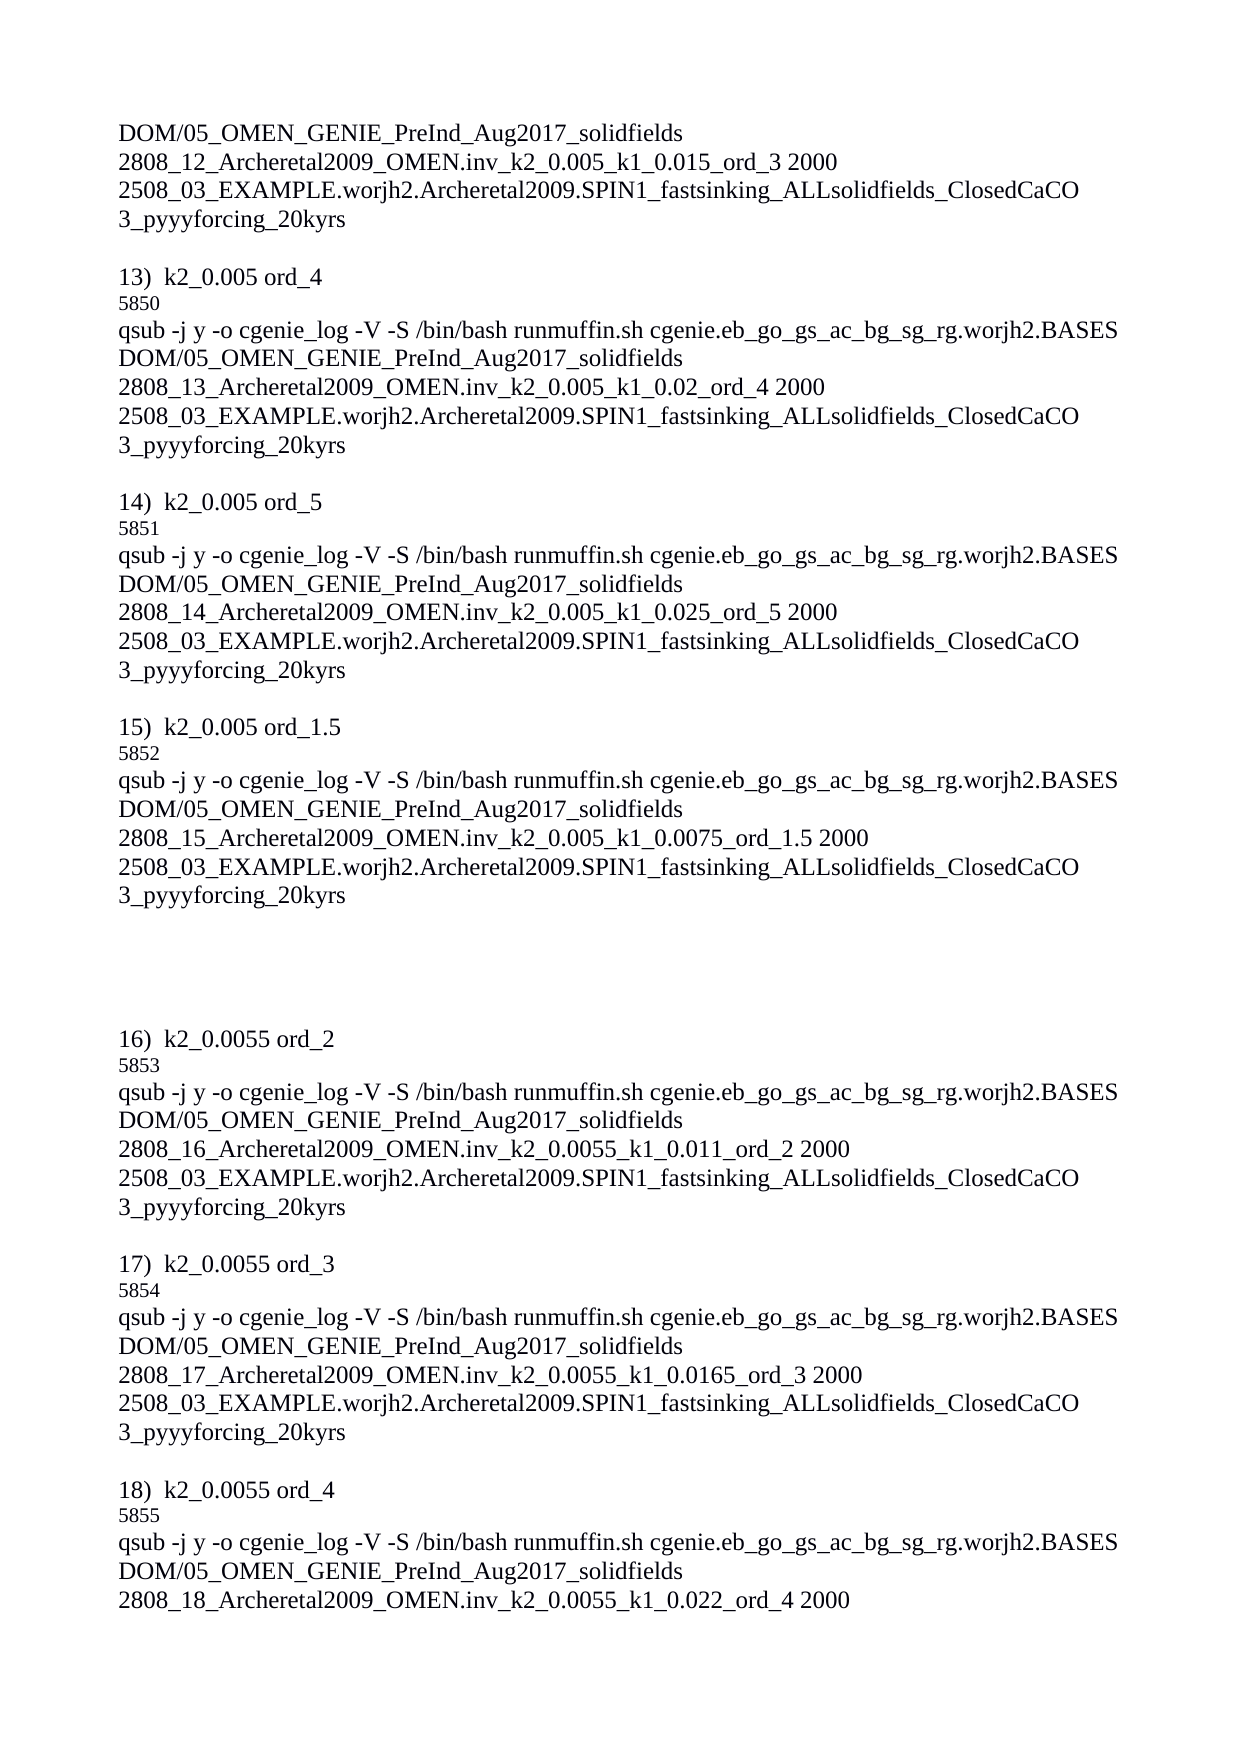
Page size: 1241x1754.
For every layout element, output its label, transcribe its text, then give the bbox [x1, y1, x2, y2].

text 13) k2_0.005 ord_4 [118, 262, 1122, 291]
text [118, 1503, 1122, 1614]
text 14) k2_0.005 ord_5 [118, 487, 1122, 516]
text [118, 118, 1122, 233]
text 5854 qsub -j y -o cgenie_log -V -S /bin/bash runmuffin.sh cgenie.eb_go_gs_ac_bg_sg_rg.worjh2.BASES DOM/05_OMEN_GENIE_PreInd_Aug2017_solidfields 2808_17_Archeretal2009_OMEN.inv_k2_0.0055_k1_0.0165_ord_3 2000 2508_03_EXAMPLE.worjh2.Archeretal2009.SPIN1_fastsinking_ALLsolidfields_ClosedCaCO3_pyyyforcing_20kyrs [118, 1278, 1122, 1446]
text 18) k2_0.0055 ord_4 [118, 1475, 1122, 1503]
text 5853 qsub -j y -o cgenie_log -V -S /bin/bash runmuffin.sh cgenie.eb_go_gs_ac_bg_sg_rg.worjh2.BASES DOM/05_OMEN_GENIE_PreInd_Aug2017_solidfields 2808_16_Archeretal2009_OMEN.inv_k2_0.0055_k1_0.011_ord_2 2000 2508_03_EXAMPLE.worjh2.Archeretal2009.SPIN1_fastsinking_ALLsolidfields_ClosedCaCO3_pyyyforcing_20kyrs [118, 1053, 1122, 1221]
text 15) k2_0.005 ord_1.5 [118, 712, 1122, 741]
text 5852 qsub -j y -o cgenie_log -V -S /bin/bash runmuffin.sh cgenie.eb_go_gs_ac_bg_sg_rg.worjh2.BASES DOM/05_OMEN_GENIE_PreInd_Aug2017_solidfields 2808_15_Archeretal2009_OMEN.inv_k2_0.005_k1_0.0075_ord_1.5 2000 2508_03_EXAMPLE.worjh2.Archeretal2009.SPIN1_fastsinking_ALLsolidfields_ClosedCaCO3_pyyyforcing_20kyrs [118, 741, 1122, 909]
text 17) k2_0.0055 ord_3 [118, 1249, 1122, 1278]
text 16) k2_0.0055 ord_2 [118, 1024, 1122, 1053]
text 5851 qsub -j y -o cgenie_log -V -S /bin/bash runmuffin.sh cgenie.eb_go_gs_ac_bg_sg_rg.worjh2.BASES DOM/05_OMEN_GENIE_PreInd_Aug2017_solidfields 2808_14_Archeretal2009_OMEN.inv_k2_0.005_k1_0.025_ord_5 2000 2508_03_EXAMPLE.worjh2.Archeretal2009.SPIN1_fastsinking_ALLsolidfields_ClosedCaCO3_pyyyforcing_20kyrs [118, 516, 1122, 684]
text 5850 qsub -j y -o cgenie_log -V -S /bin/bash runmuffin.sh cgenie.eb_go_gs_ac_bg_sg_rg.worjh2.BASES DOM/05_OMEN_GENIE_PreInd_Aug2017_solidfields 2808_13_Archeretal2009_OMEN.inv_k2_0.005_k1_0.02_ord_4 2000 2508_03_EXAMPLE.worjh2.Archeretal2009.SPIN1_fastsinking_ALLsolidfields_ClosedCaCO3_pyyyforcing_20kyrs [118, 291, 1122, 458]
